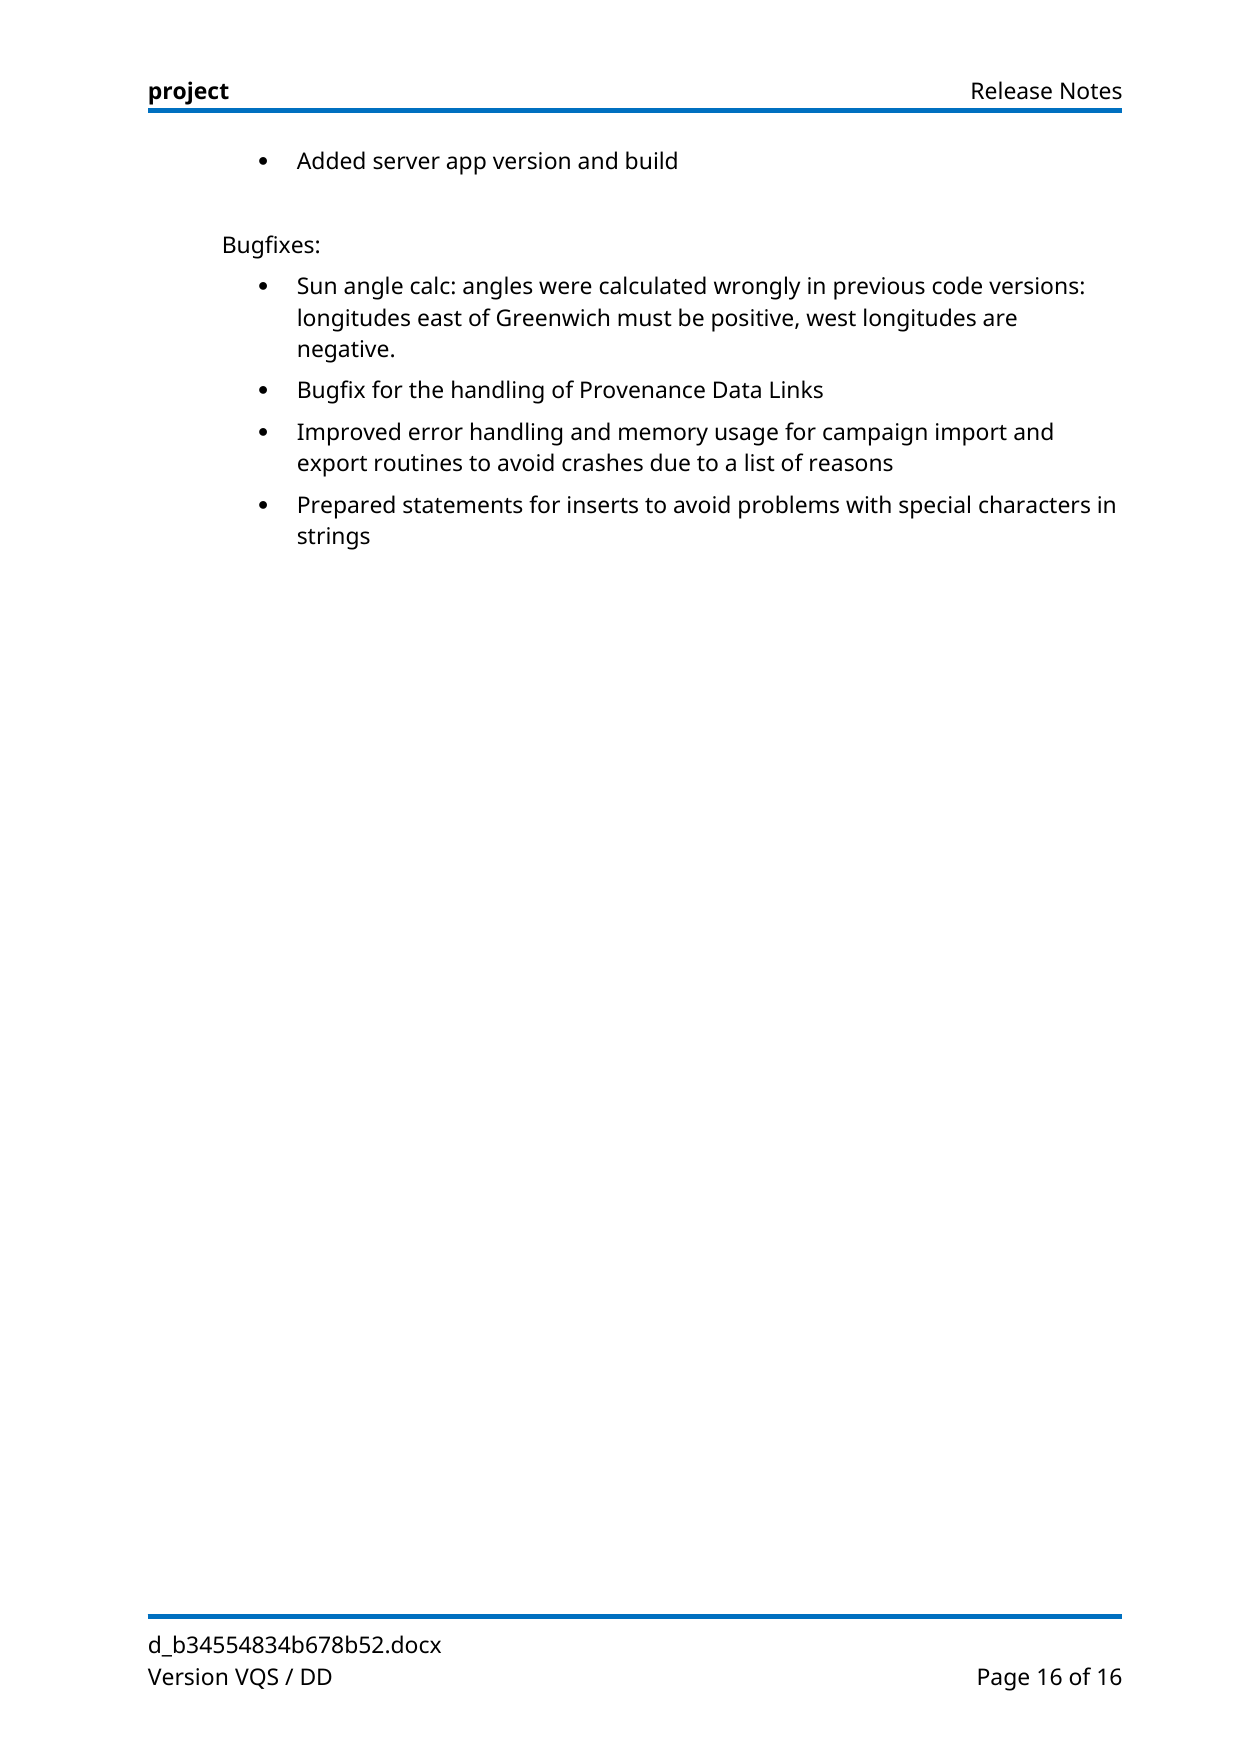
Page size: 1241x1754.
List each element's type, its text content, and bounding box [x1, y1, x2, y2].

list Bugfix for the handling of Provenance Data Links [259, 374, 1122, 406]
list Added server app version and build [259, 145, 1122, 176]
text Bugfixes: [222, 228, 1122, 260]
list Prepared statements for inserts to avoid problems with special characters in strings [259, 489, 1122, 551]
list Sun angle calc: angles were calculated wrongly in previous code versions: longitudes east of Greenwich must be positive, west longitudes are negative. [259, 270, 1122, 364]
list Improved error handling and memory usage for campaign import and export routines to avoid crashes due to a list of reasons [259, 416, 1122, 478]
